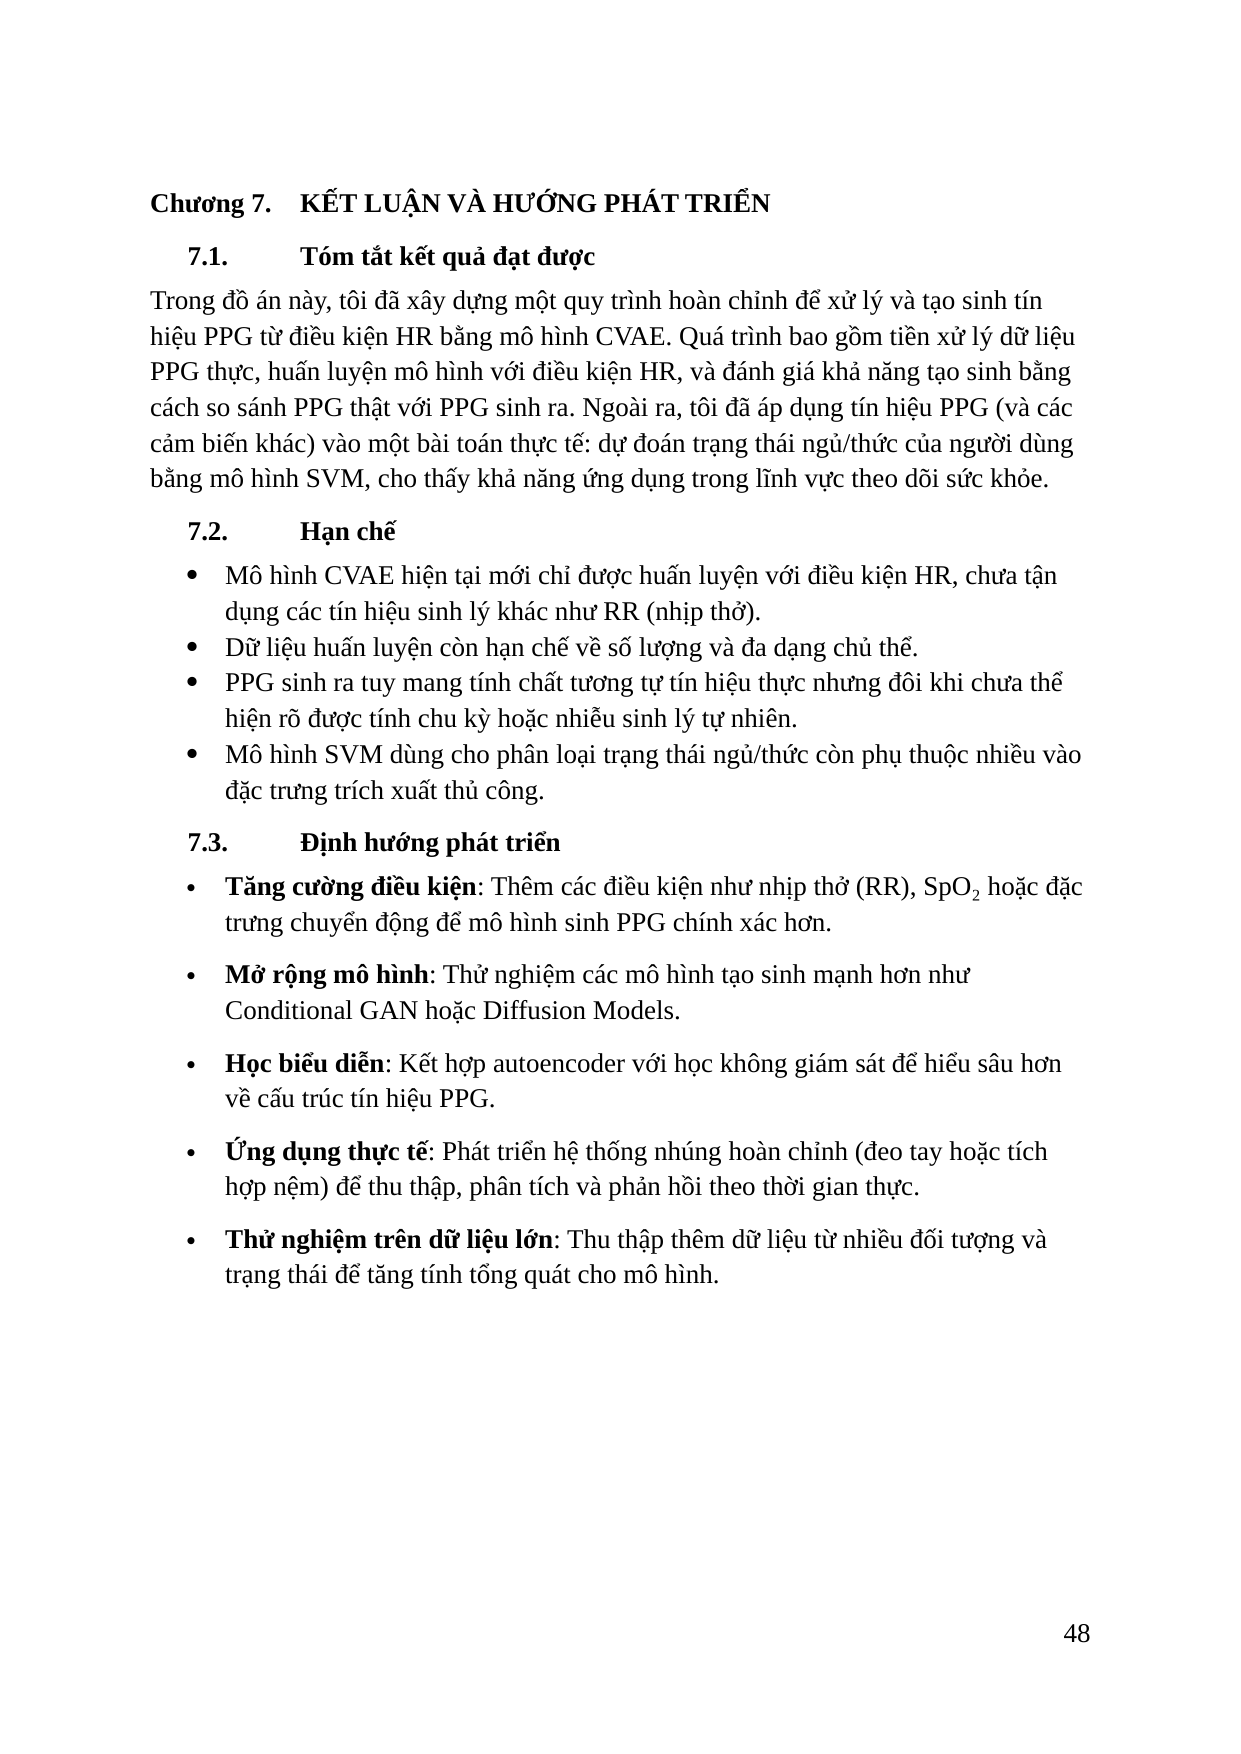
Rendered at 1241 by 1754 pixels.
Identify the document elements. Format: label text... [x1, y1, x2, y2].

list PPG sinh ra tuy mang tính chất tương tự tín hiệu thực nhưng đôi khi chưa thể hiện rõ được tính chu kỳ hoặc nhiễu sinh lý tự nhiên. [187, 667, 1090, 733]
list Dữ liệu huấn luyện còn hạn chế về số lượng và đa dạng chủ thể. [187, 631, 1090, 662]
subtitle Định hướng phát triển [187, 826, 1090, 857]
list Mô hình SVM dùng cho phân loại trạng thái ngủ/thức còn phụ thuộc nhiều vào đặc trưng trích xuất thủ công. [187, 738, 1090, 805]
subtitle Tóm tắt kết quả đạt được [187, 240, 1090, 271]
list Ứng dụng thực tế: Phát triển hệ thống nhúng hoàn chỉnh (đeo tay hoặc tích hợp nệm) để thu thập, phân tích và phản hồi theo thời gian thực. [187, 1135, 1090, 1202]
list Mô hình CVAE hiện tại mới chỉ được huấn luyện với điều kiện HR, chưa tận dụng các tín hiệu sinh lý khác như RR (nhịp thở). [187, 559, 1090, 626]
list Thử nghiệm trên dữ liệu lớn: Thu thập thêm dữ liệu từ nhiều đối tượng và trạng thái để tăng tính tổng quát cho mô hình. [187, 1223, 1090, 1290]
list Mở rộng mô hình: Thử nghiệm các mô hình tạo sinh mạnh hơn như Conditional GAN hoặc Diffusion Models. [187, 958, 1090, 1025]
text Trong đồ án này, tôi đã xây dựng một quy trình hoàn chỉnh để xử lý và tạo sinh tín hiệu PPG từ điều kiện HR bằng mô hình CVAE. Quá trình bao gồm tiền xử lý dữ liệu PPG thực, huấn luyện mô hình với điều kiện HR, và đánh giá khả năng tạo sinh bằng cách so sánh PPG thật với PPG sinh ra. Ngoài ra, tôi đã áp dụng tín hiệu PPG (và các cảm biến khác) vào một bài toán thực tế: dự đoán trạng thái ngủ/thức của người dùng bằng mô hình SVM, cho thấy khả năng ứng dụng trong lĩnh vực theo dõi sức khỏe. [150, 284, 1090, 494]
list Tăng cường điều kiện: Thêm các điều kiện như nhịp thở (RR), SpO₂ hoặc đặc trưng chuyển động để mô hình sinh PPG chính xác hơn. [187, 870, 1090, 937]
list Học biểu diễn: Kết hợp autoencoder với học không giám sát để hiểu sâu hơn về cấu trúc tín hiệu PPG. [187, 1047, 1090, 1113]
subtitle KẾT LUẬN VÀ HƯỚNG PHÁT TRIỂN [150, 187, 1090, 219]
subtitle Hạn chế [187, 515, 1090, 546]
